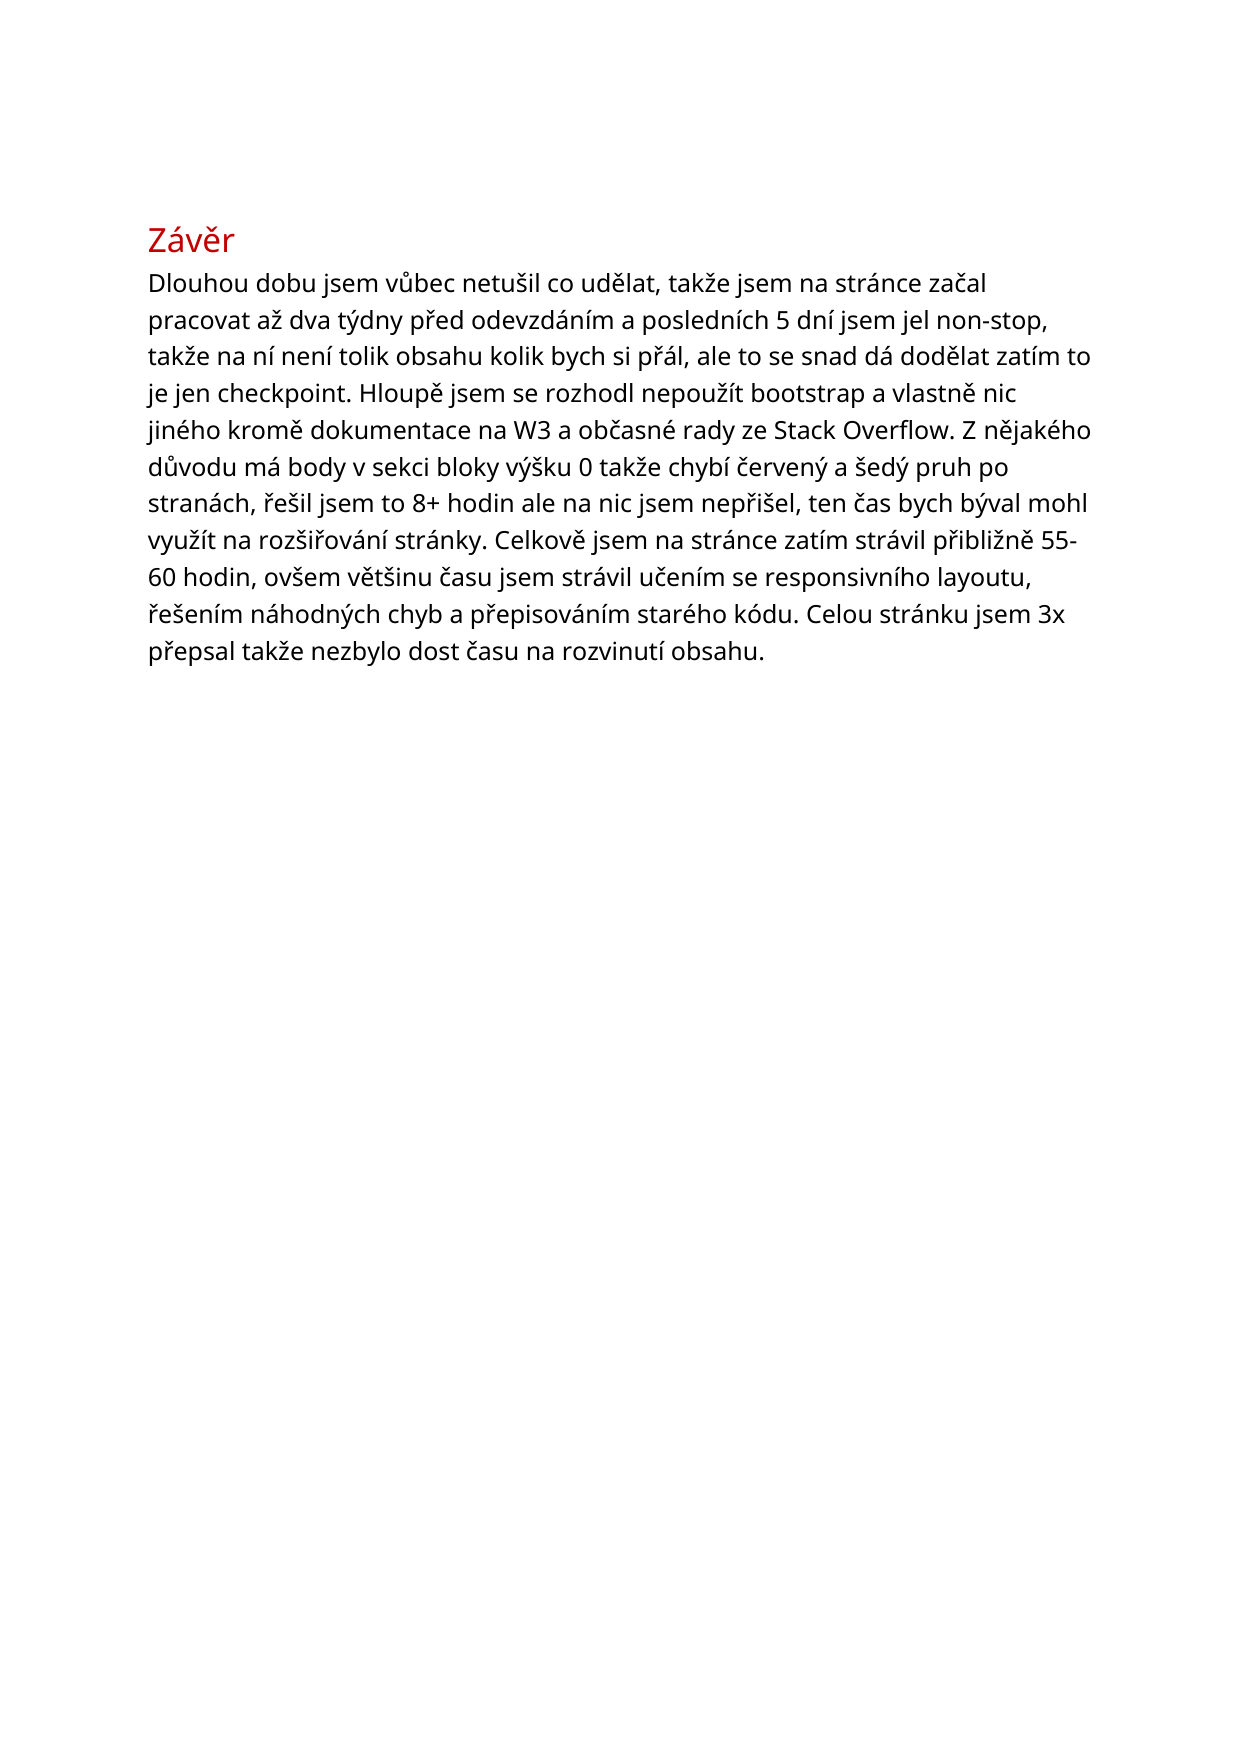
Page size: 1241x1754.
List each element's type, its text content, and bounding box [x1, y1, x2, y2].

subtitle Závěr [148, 217, 1093, 262]
text Dlouhou dobu jsem vůbec netušil co udělat, takže jsem na stránce začal pracovat až dva týdny před odevzdáním a posledních 5 dní jsem jel non-stop, takže na ní není tolik obsahu kolik bych si přál, ale to se snad dá dodělat zatím to je jen checkpoint. Hloupě jsem se rozhodl nepoužít bootstrap a vlastně nic jiného kromě dokumentace na W3 a občasné rady ze Stack Overflow. Z nějakého důvodu má body v sekci bloky výšku 0 takže chybí červený a šedý pruh po stranách, řešil jsem to 8+ hodin ale na nic jsem nepřišel, ten čas bych býval mohl využít na rozšiřování stránky. Celkově jsem na stránce zatím strávil přibližně 55-60 hodin, ovšem většinu času jsem strávil učením se responsivního layoutu, řešením náhodných chyb a přepisováním starého kódu. Celou stránku jsem 3x přepsal takže nezbylo dost času na rozvinutí obsahu. [148, 266, 1093, 667]
